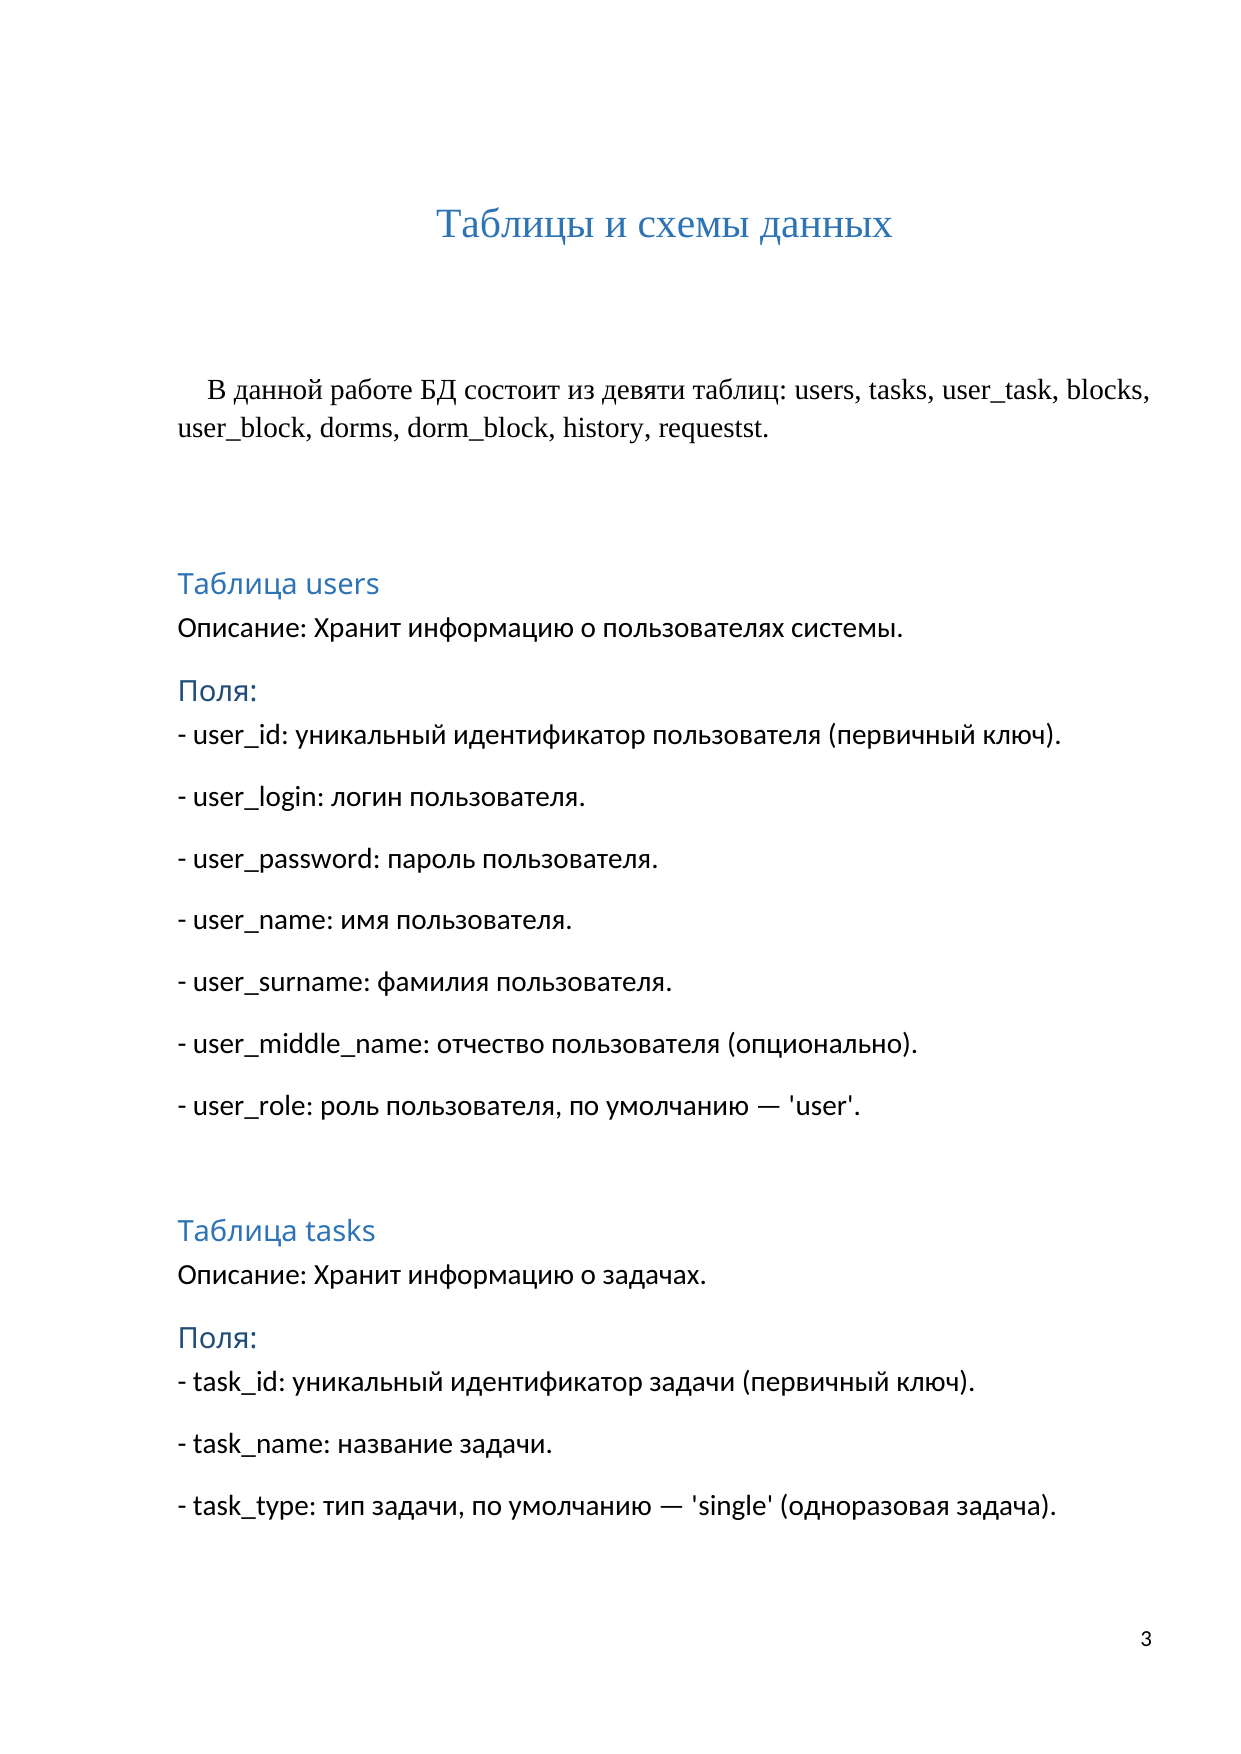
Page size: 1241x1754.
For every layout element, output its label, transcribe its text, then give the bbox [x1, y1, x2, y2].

subtitle Таблицы и схемы данных [177, 198, 1152, 246]
text Описание: Хранит информацию о задачах. [177, 1256, 1152, 1292]
text - user_id: уникальный идентификатор пользователя (первичный ключ). [177, 716, 1152, 752]
text - user_role: роль пользователя, по умолчанию — 'user'. [177, 1087, 1152, 1122]
text - user_name: имя пользователя. [177, 901, 1152, 937]
text - user_surname: фамилия пользователя. [177, 963, 1152, 999]
text - task_id: уникальный идентификатор задачи (первичный ключ). [177, 1363, 1152, 1399]
text - task_name: название задачи. [177, 1425, 1152, 1461]
subtitle Поля: [177, 671, 1152, 710]
text Описание: Хранит информацию о пользователях системы. [177, 609, 1152, 644]
subtitle Поля: [177, 1318, 1152, 1357]
text - user_middle_name: отчество пользователя (опционально). [177, 1025, 1152, 1061]
text - user_login: логин пользователя. [177, 778, 1152, 813]
text В данной работе БД состоит из девяти таблиц: users, tasks, user_task, blocks, user_block, dorms, dorm_block, history, requestst. [177, 372, 1152, 444]
subtitle Таблица users [177, 563, 1152, 603]
text - user_password: пароль пользователя. [177, 840, 1152, 875]
subtitle Таблица tasks [177, 1210, 1152, 1250]
text - task_type: тип задачи, по умолчанию — 'single' (одноразовая задача). [177, 1487, 1152, 1522]
